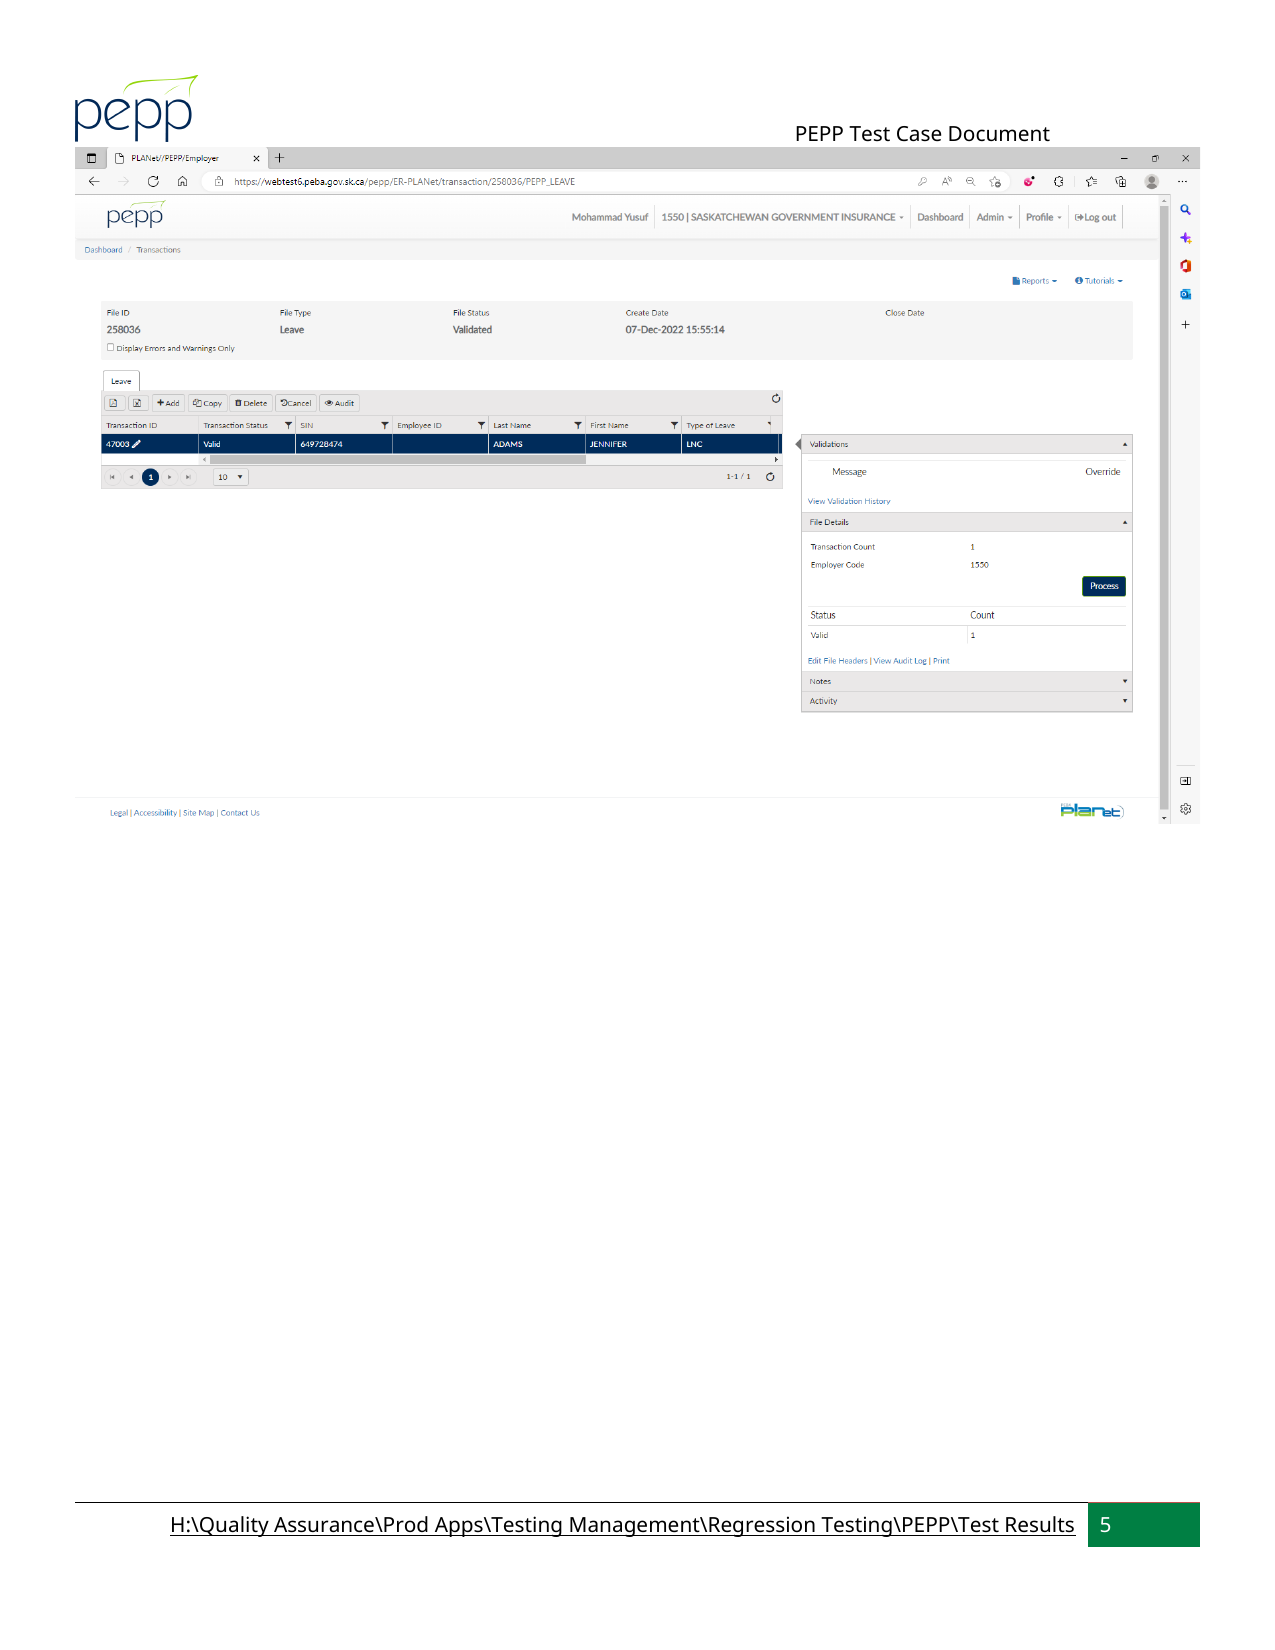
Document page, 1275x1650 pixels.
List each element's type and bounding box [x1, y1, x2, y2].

picture [75, 147, 1200, 824]
picture [75, 75, 199, 142]
